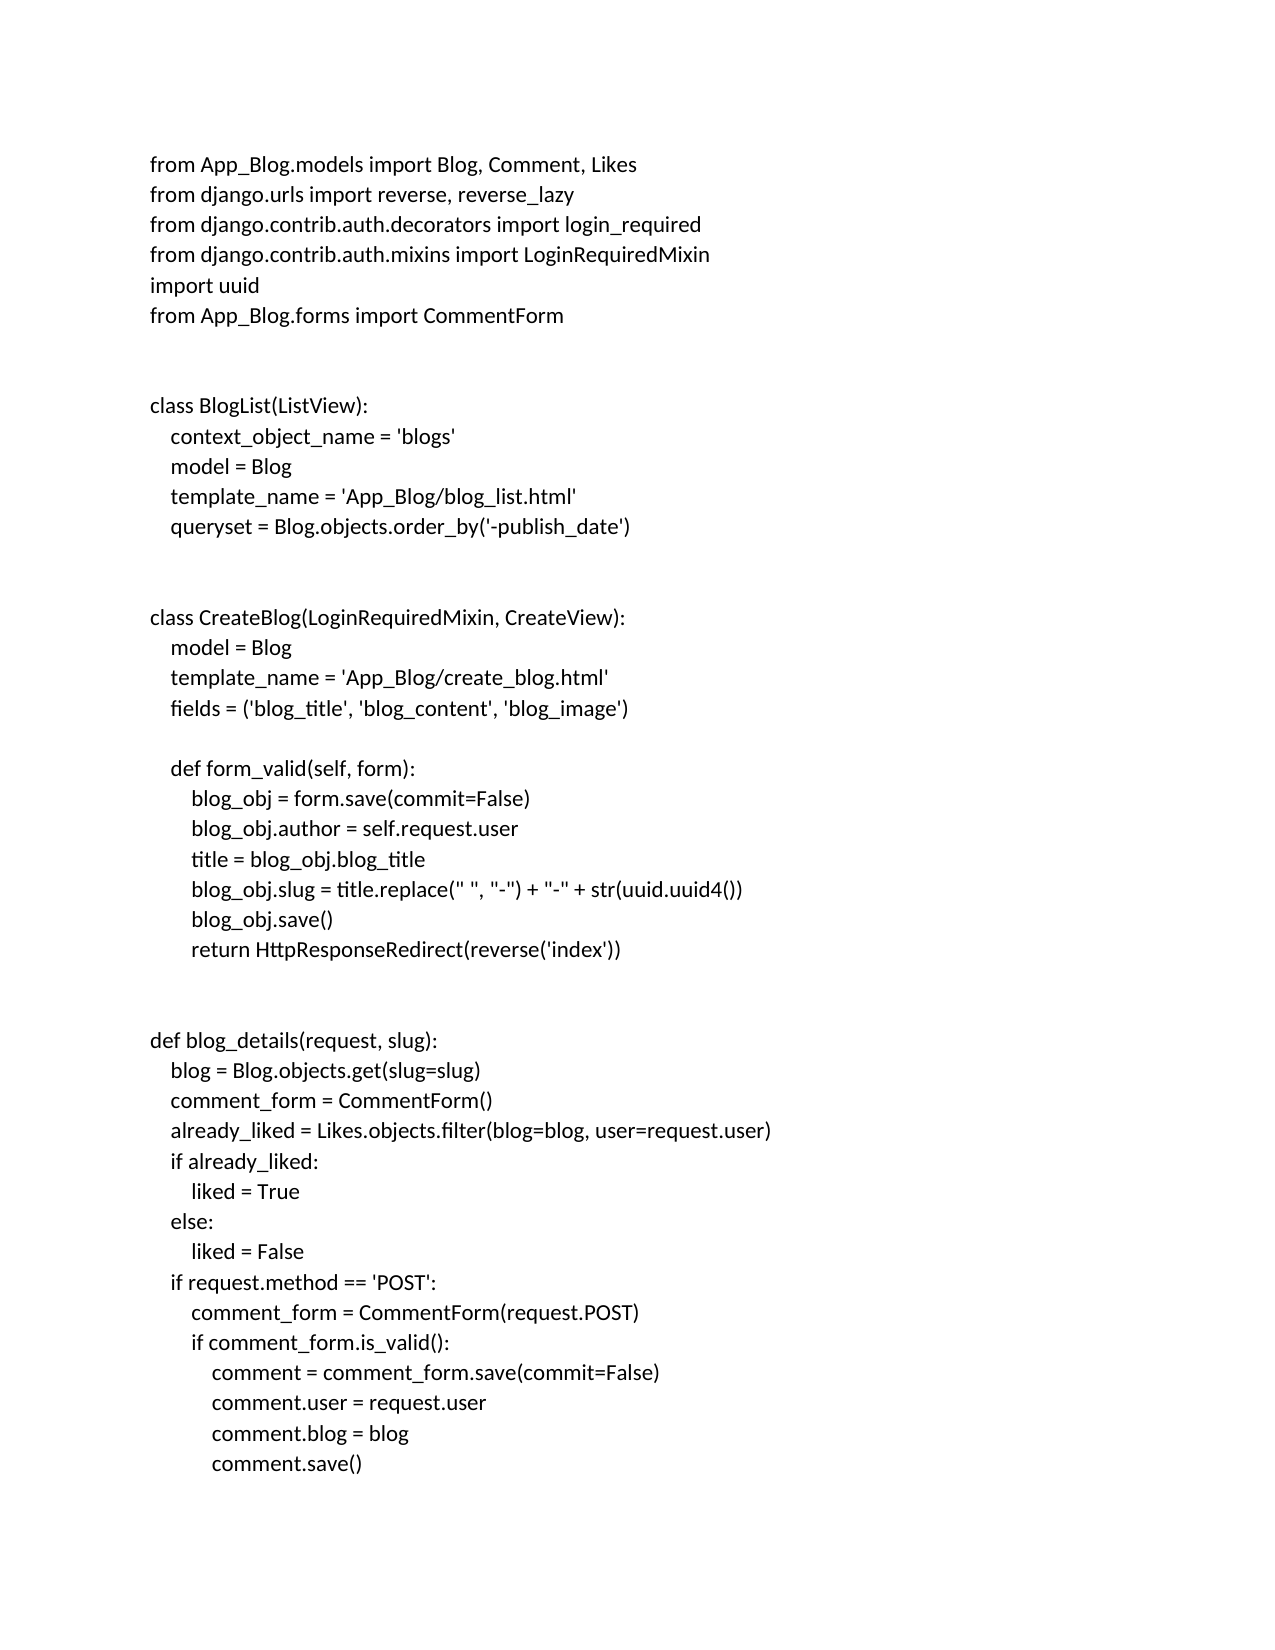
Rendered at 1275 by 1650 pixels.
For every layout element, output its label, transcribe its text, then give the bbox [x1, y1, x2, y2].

text from django.contrib.auth.mixins import LoginRequiredMixin [150, 241, 1125, 269]
text from django.contrib.auth.decorators import login_required [150, 210, 1125, 238]
text already_liked = Likes.objects.filter(blog=blog, user=request.user) [150, 1117, 1125, 1145]
text from django.urls import reverse, reverse_lazy [150, 180, 1125, 208]
text if already_liked: [150, 1147, 1125, 1175]
text comment = comment_form.save(commit=False) [150, 1358, 1125, 1386]
text from App_Blog.models import Blog, Comment, Likes [150, 150, 1125, 178]
text blog_obj = form.save(commit=False) [150, 784, 1125, 812]
text return HttpResponseRedirect(reverse('index')) [150, 935, 1125, 963]
text blog = Blog.objects.get(slug=slug) [150, 1056, 1125, 1084]
text comment_form = CommentForm(request.POST) [150, 1298, 1125, 1326]
text template_name = 'App_Blog/create_blog.html' [150, 663, 1125, 692]
text model = Blog [150, 633, 1125, 661]
text from App_Blog.forms import CommentForm [150, 301, 1125, 329]
text comment_form = CommentForm() [150, 1086, 1125, 1114]
text def form_valid(self, form): [150, 754, 1125, 782]
text title = blog_obj.blog_title [150, 845, 1125, 873]
text blog_obj.author = self.request.user [150, 814, 1125, 843]
text blog_obj.slug = title.replace(" ", "-") + "-" + str(uuid.uuid4()) [150, 875, 1125, 903]
text import uuid [150, 271, 1125, 299]
text comment.blog = blog [150, 1419, 1125, 1447]
text else: [150, 1207, 1125, 1235]
text if request.method == 'POST': [150, 1268, 1125, 1296]
text blog_obj.save() [150, 905, 1125, 933]
text liked = False [150, 1237, 1125, 1266]
text comment.user = request.user [150, 1388, 1125, 1417]
text template_name = 'App_Blog/blog_list.html' [150, 482, 1125, 510]
text queryset = Blog.objects.order_by('-publish_date') [150, 512, 1125, 541]
text if comment_form.is_valid(): [150, 1328, 1125, 1356]
text liked = True [150, 1177, 1125, 1205]
text def blog_details(request, slug): [150, 1026, 1125, 1054]
text fields = ('blog_title', 'blog_content', 'blog_image') [150, 694, 1125, 722]
text class BlogList(ListView): [150, 392, 1125, 420]
text context_object_name = 'blogs' [150, 422, 1125, 450]
text model = Blog [150, 452, 1125, 480]
text comment.save() [150, 1449, 1125, 1477]
text class CreateBlog(LoginRequiredMixin, CreateView): [150, 603, 1125, 631]
